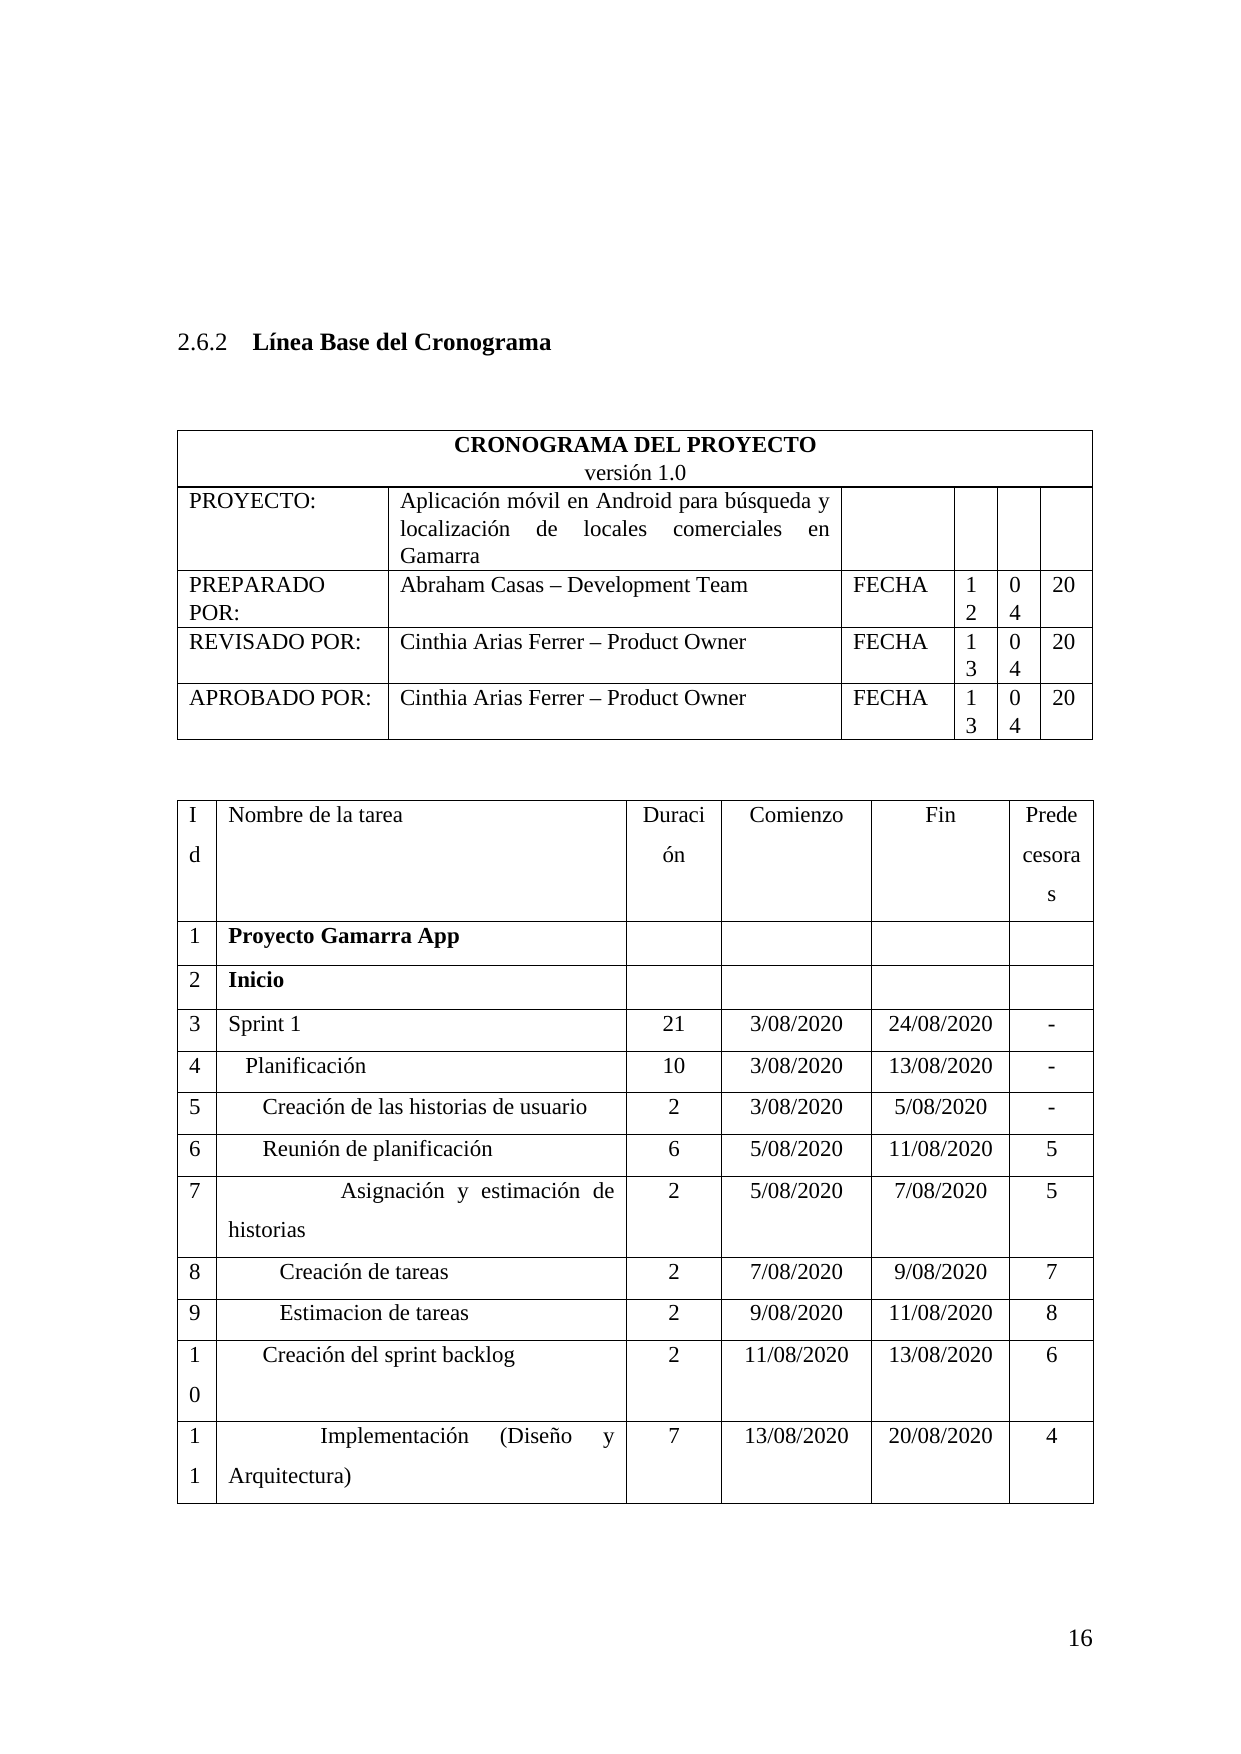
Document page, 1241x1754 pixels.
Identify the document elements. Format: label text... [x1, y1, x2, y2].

table_cell Cinthia Arias Ferrer – Product Owner [389, 628, 841, 683]
table_cell 12 [955, 571, 997, 627]
table_cell 13/08/2020 [722, 1422, 871, 1502]
table_cell 13 [955, 628, 997, 683]
table_cell 04 [998, 684, 1040, 739]
table_cell 11 [178, 1422, 216, 1502]
table_cell Reunión de planificación [217, 1135, 626, 1176]
table_cell 20 [1041, 571, 1092, 627]
table_cell 6 [627, 1135, 721, 1176]
table_cell FECHA [842, 684, 954, 739]
table_cell 04 [998, 628, 1040, 683]
table_cell Creación de las historias de usuario [217, 1093, 626, 1134]
table_header Comienzo [722, 801, 871, 921]
table_cell [1041, 488, 1092, 570]
table_cell 2 [627, 1300, 721, 1340]
table_cell 3/08/2020 [722, 1010, 871, 1051]
table_cell [1010, 966, 1093, 1009]
table_cell Creación de tareas [217, 1258, 626, 1298]
table_cell 5 [1010, 1177, 1093, 1257]
table_cell 9/08/2020 [872, 1258, 1009, 1298]
table_cell [955, 488, 997, 570]
table_cell 7/08/2020 [722, 1258, 871, 1298]
table_cell 2 [627, 1258, 721, 1298]
table_cell 9 [178, 1300, 216, 1340]
table_cell Abraham Casas – Development Team [389, 571, 841, 627]
table_cell 5 [1010, 1135, 1093, 1176]
table_cell 11/08/2020 [872, 1300, 1009, 1340]
table_cell [722, 966, 871, 1009]
table_cell 10 [627, 1052, 721, 1092]
table_header Fin [872, 801, 1009, 921]
table_cell Creación del sprint backlog [217, 1341, 626, 1421]
table_cell 9/08/2020 [722, 1300, 871, 1340]
table_cell Aplicación móvil en Android para búsqueda y localización de locales comerciales en Gamarra [389, 488, 841, 570]
table_cell 3 [178, 1010, 216, 1051]
table_cell [842, 488, 954, 570]
table_cell 7 [627, 1422, 721, 1502]
table_cell APROBADO POR: [178, 684, 388, 739]
table_cell [722, 922, 871, 965]
table_cell 2 [627, 1341, 721, 1421]
table_cell Proyecto Gamarra App [217, 922, 626, 965]
table_cell - [1010, 1010, 1093, 1051]
table_cell 13/08/2020 [872, 1052, 1009, 1092]
table_cell 8 [178, 1258, 216, 1298]
table_header CRONOGRAMA DEL PROYECTO versión 1.0 [178, 431, 1092, 486]
table_cell 1 [178, 922, 216, 965]
table_cell 04 [998, 571, 1040, 627]
table_cell 20 [1041, 628, 1092, 683]
table_cell Inicio [217, 966, 626, 1009]
table_cell 11/08/2020 [872, 1135, 1009, 1176]
table_cell 13/08/2020 [872, 1341, 1009, 1421]
table_cell 10 [178, 1341, 216, 1421]
table_cell 3/08/2020 [722, 1052, 871, 1092]
table_cell [1010, 922, 1093, 965]
table_cell [872, 966, 1009, 1009]
table_cell FECHA [842, 628, 954, 683]
table_cell 20/08/2020 [872, 1422, 1009, 1502]
table_cell [998, 488, 1040, 570]
table_cell 11/08/2020 [722, 1341, 871, 1421]
table_cell Asignación y estimación de historias [217, 1177, 626, 1257]
table_cell Planificación [217, 1052, 626, 1092]
table_cell Implementación (Diseño y Arquitectura) [217, 1422, 626, 1502]
table_cell - [1010, 1052, 1093, 1092]
table_header Predecesoras [1010, 801, 1093, 921]
table_cell 13 [955, 684, 997, 739]
table_cell 4 [1010, 1422, 1093, 1502]
table_cell 2 [178, 966, 216, 1009]
table_cell 3/08/2020 [722, 1093, 871, 1134]
table_cell 6 [178, 1135, 216, 1176]
table_cell PREPARADO POR: [178, 571, 388, 627]
table_cell [627, 922, 721, 965]
table_cell 4 [178, 1052, 216, 1092]
table_cell 5 [178, 1093, 216, 1134]
table_cell REVISADO POR: [178, 628, 388, 683]
table_cell Cinthia Arias Ferrer – Product Owner [389, 684, 841, 739]
table_cell 6 [1010, 1341, 1093, 1421]
table_cell [627, 966, 721, 1009]
table_cell 8 [1010, 1300, 1093, 1340]
table_cell 2 [627, 1177, 721, 1257]
table_cell Estimacion de tareas [217, 1300, 626, 1340]
table_cell 20 [1041, 684, 1092, 739]
table_cell 5/08/2020 [872, 1093, 1009, 1134]
table_cell 7 [1010, 1258, 1093, 1298]
table_cell Sprint 1 [217, 1010, 626, 1051]
table_cell PROYECTO: [178, 488, 388, 570]
table_cell 21 [627, 1010, 721, 1051]
table_cell 24/08/2020 [872, 1010, 1009, 1051]
table_header Id [178, 801, 216, 921]
table_cell [872, 922, 1009, 965]
table_header Nombre de la tarea [217, 801, 626, 921]
table_cell 7/08/2020 [872, 1177, 1009, 1257]
table_cell 7 [178, 1177, 216, 1257]
table_cell - [1010, 1093, 1093, 1134]
subtitle Línea Base del Cronograma [177, 327, 1092, 356]
table_cell FECHA [842, 571, 954, 627]
table_cell 5/08/2020 [722, 1177, 871, 1257]
table_header Duración [627, 801, 721, 921]
table_cell 5/08/2020 [722, 1135, 871, 1176]
table_cell 2 [627, 1093, 721, 1134]
